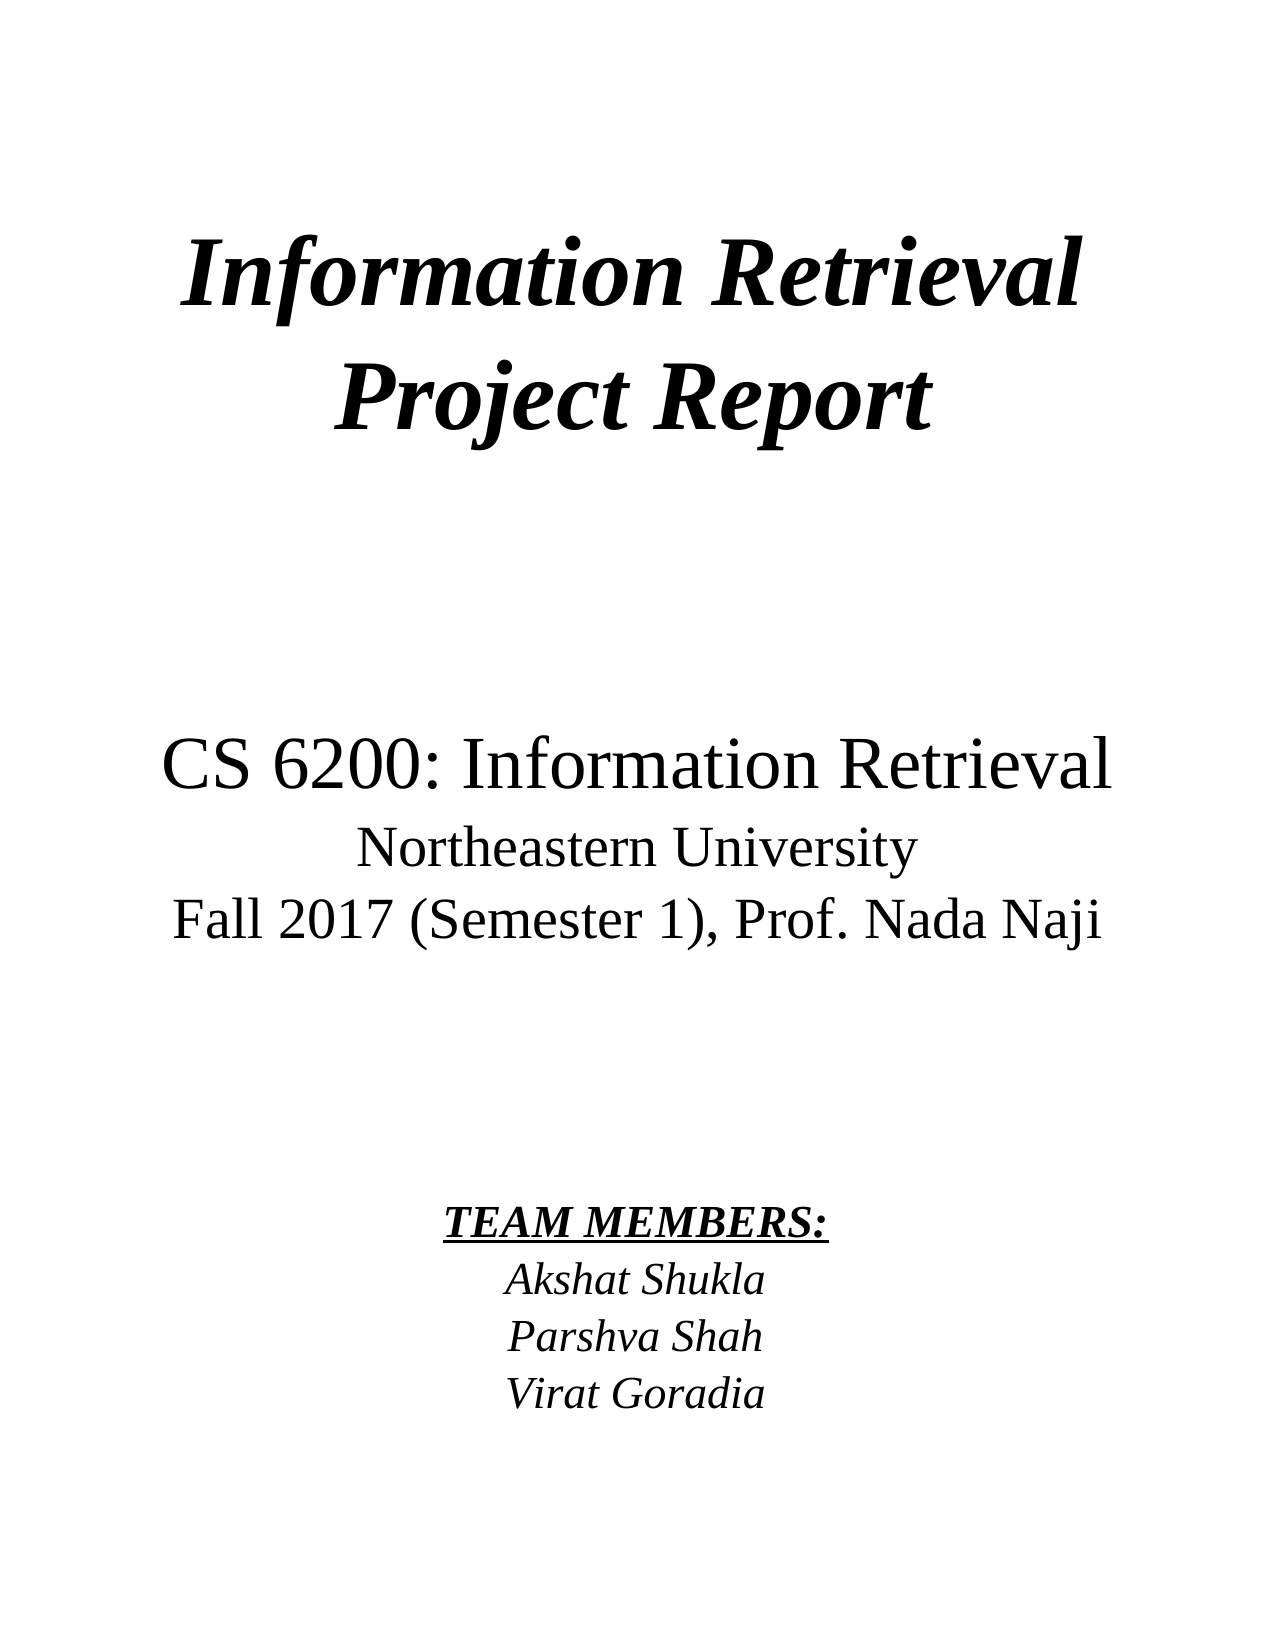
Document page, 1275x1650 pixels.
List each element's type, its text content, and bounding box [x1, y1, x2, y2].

text Northeastern University [150, 812, 1125, 879]
text Akshat Shukla [150, 1251, 1125, 1304]
text Fall 2017 (Semester 1), Prof. Nada Naji [150, 884, 1125, 951]
text Virat Goradia [150, 1365, 1125, 1418]
text Information Retrieval Project Report [150, 212, 1125, 451]
text Parshva Shah [150, 1308, 1125, 1361]
text CS 6200: Information Retrieval [150, 719, 1125, 805]
text TEAM MEMBERS: [150, 1194, 1125, 1247]
